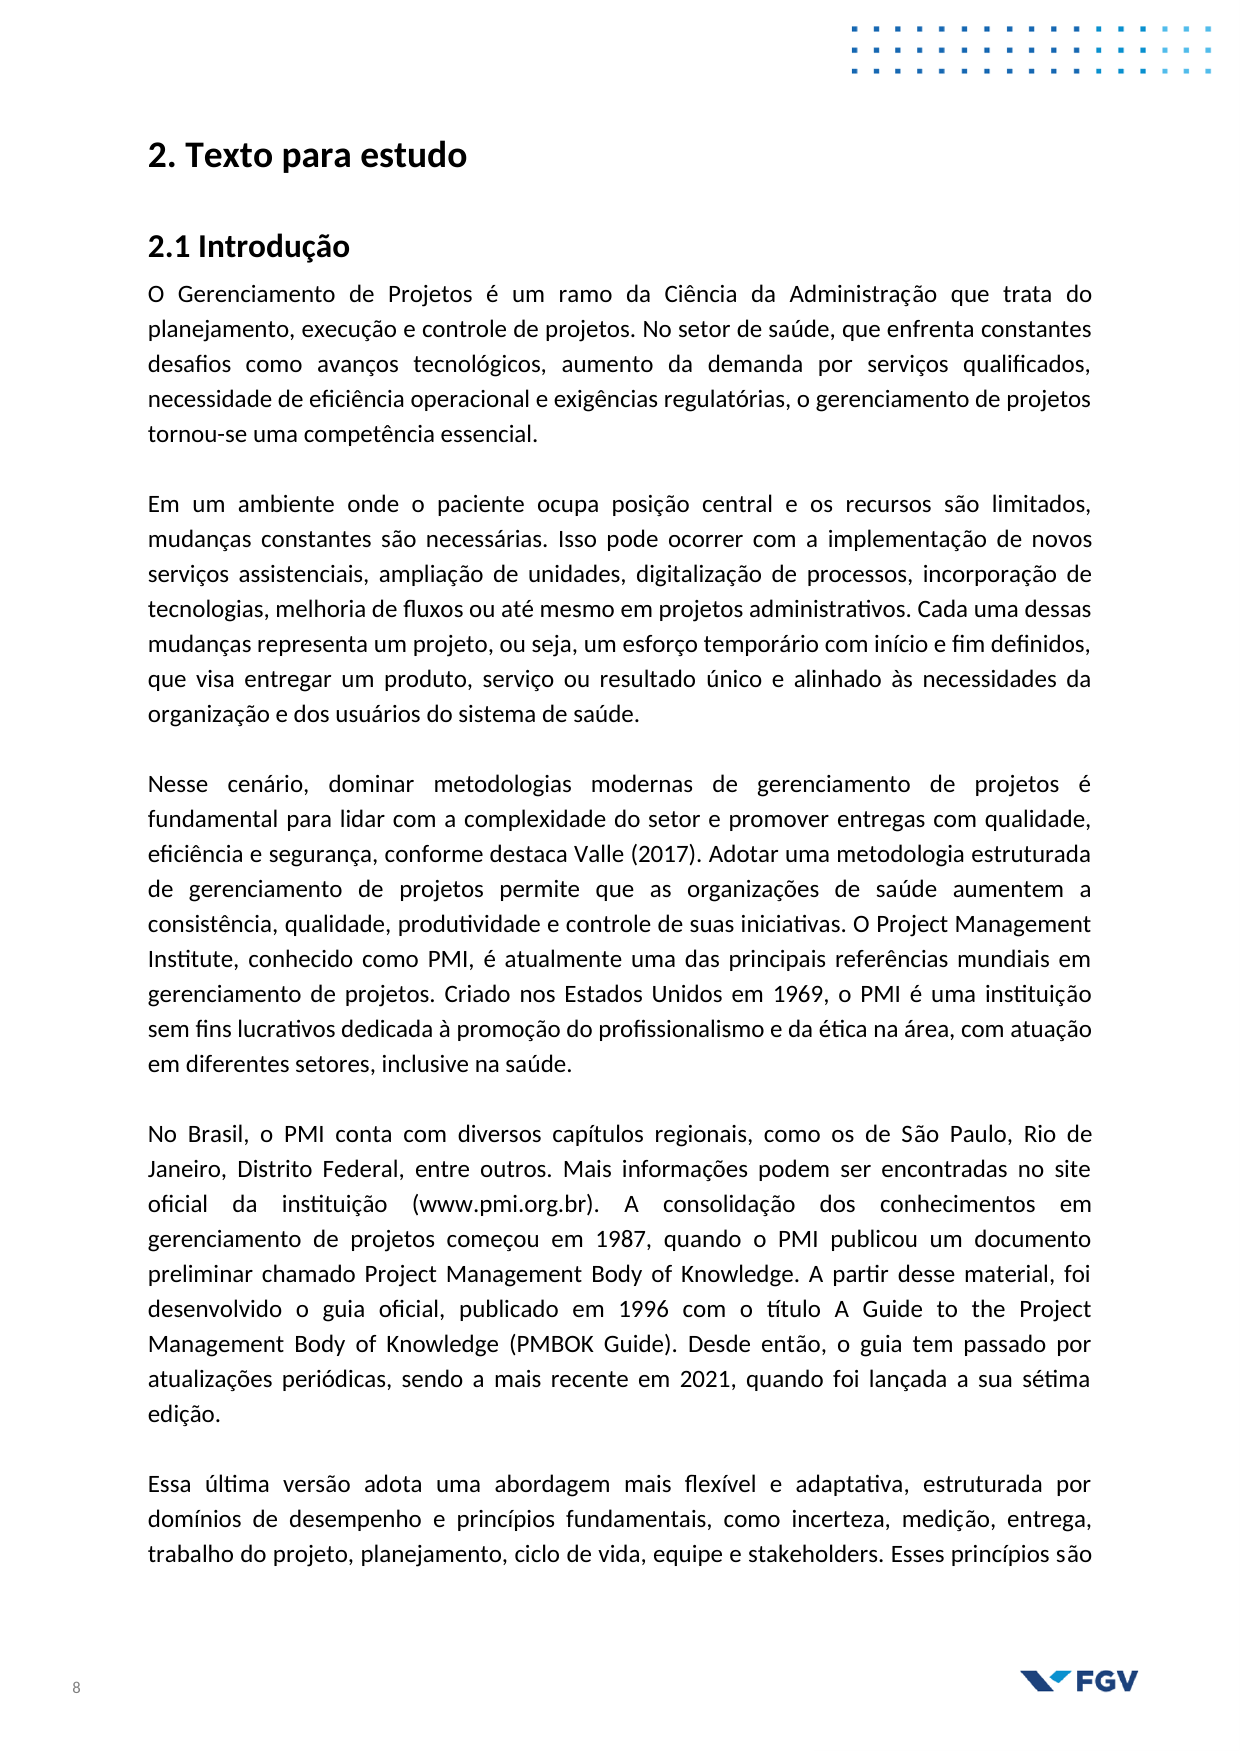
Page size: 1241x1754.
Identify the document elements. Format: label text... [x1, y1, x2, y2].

subtitle 2. Texto para estudo [148, 131, 1092, 176]
subtitle 2.1 Introdução [148, 225, 1092, 266]
text Em um ambiente onde o paciente ocupa posição central e os recursos são limitados, mudanças constantes são necessárias. Isso pode ocorrer com a implementação de novos serviços assistenciais, ampliação de unidades, digitalização de processos, incorporação de tecnologias, melhoria de fluxos ou até mesmo em projetos administrativos. Cada uma dessas mudanças representa um projeto, ou seja, um esforço temporário com início e fim definidos, que visa entregar um produto, serviço ou resultado único e alinhado às necessidades da organização e dos usuários do sistema de saúde. [148, 488, 1092, 729]
picture [814, 0, 1240, 1751]
text O Gerenciamento de Projetos é um ramo da Ciência da Administração que trata do planejamento, execução e controle de projetos. No setor de saúde, que enfrenta constantes desafios como avanços tecnológicos, aumento da demanda por serviços qualificados, necessidade de eficiência operacional e exigências regulatórias, o gerenciamento de projetos tornou-se uma competência essencial. [148, 278, 1092, 449]
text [148, 1468, 1092, 1569]
text No Brasil, o PMI conta com diversos capítulos regionais, como os de São Paulo, Rio de Janeiro, Distrito Federal, entre outros. Mais informações podem ser encontradas no site oficial da instituição (www.pmi.org.br). A consolidação dos conhecimentos em gerenciamento de projetos começou em 1987, quando o PMI publicou um documento preliminar chamado Project Management Body of Knowledge. A partir desse material, foi desenvolvido o guia oficial, publicado em 1996 com o título A Guide to the Project Management Body of Knowledge (PMBOK Guide). Desde então, o guia tem passado por atualizações periódicas, sendo a mais recente em 2021, quando foi lançada a sua sétima edição. [148, 1118, 1092, 1429]
text Nesse cenário, dominar metodologias modernas de gerenciamento de projetos é fundamental para lidar com a complexidade do setor e promover entregas com qualidade, eficiência e segurança, conforme destaca Valle (2017). Adotar uma metodologia estruturada de gerenciamento de projetos permite que as organizações de saúde aumentem a consistência, qualidade, produtividade e controle de suas iniciativas. O Project Management Institute, conhecido como PMI, é atualmente uma das principais referências mundiais em gerenciamento de projetos. Criado nos Estados Unidos em 1969, o PMI é uma instituição sem fins lucrativos dedicada à promoção do profissionalismo e da ética na área, com atuação em diferentes setores, inclusive na saúde. [148, 768, 1092, 1079]
